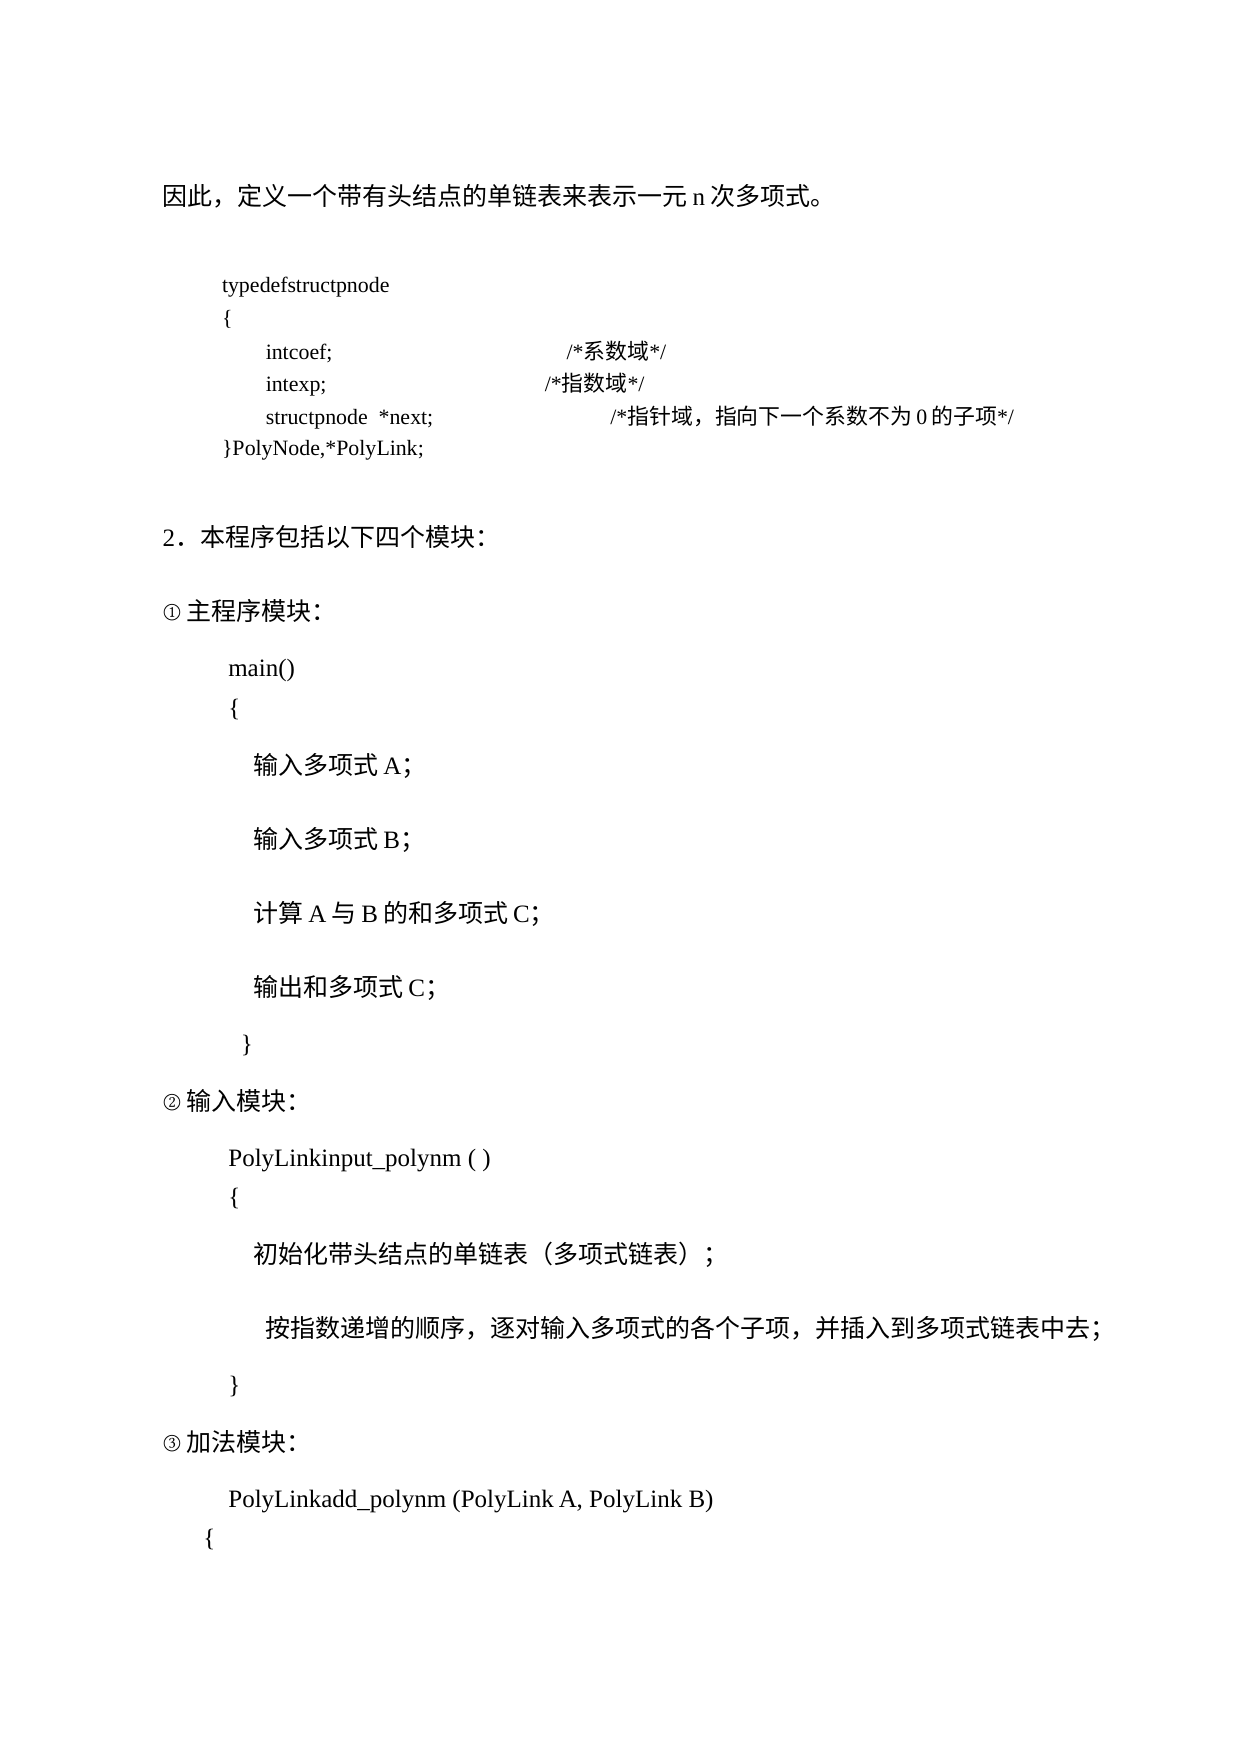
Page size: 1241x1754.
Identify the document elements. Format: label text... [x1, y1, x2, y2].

text PolyLinkadd_polynm (PolyLink A, PolyLink B) [178, 1482, 1128, 1514]
text }PolyNode,*PolyLink; [222, 431, 1128, 463]
text { [222, 301, 1128, 333]
text intexp; /*指数域*/ [266, 366, 1128, 398]
text ②输入模块： [112, 1067, 1128, 1132]
text } [178, 1368, 1128, 1401]
text 2．本程序包括以下四个模块： [112, 503, 1128, 568]
text intcoef; /*系数域*/ [266, 333, 1128, 366]
text typedefstructpnode [222, 268, 1128, 301]
text { [178, 1522, 1128, 1554]
text PolyLinkinput_polynm ( ) [178, 1141, 1128, 1173]
text main() [178, 651, 1128, 684]
text structpnode *next; /*指针域，指向下一个系数不为0的子项*/ [266, 398, 1128, 431]
text ③加法模块： [112, 1408, 1128, 1473]
text ①主程序模块： [112, 577, 1128, 642]
text 输入多项式A； [178, 731, 1128, 796]
text 计算A与B的和多项式C； [178, 879, 1128, 944]
text 输入多项式B； [178, 805, 1128, 870]
text 输出和多项式C； [178, 953, 1128, 1018]
text { [178, 691, 1128, 723]
text 按指数递增的顺序，逐对输入多项式的各个子项，并插入到多项式链表中去； [178, 1294, 1128, 1359]
text 因此，定义一个带有头结点的单链表来表示一元n次多项式。 [112, 162, 1128, 227]
text 初始化带头结点的单链表（多项式链表）； [178, 1220, 1128, 1285]
text { [178, 1180, 1128, 1213]
text } [178, 1027, 1128, 1059]
